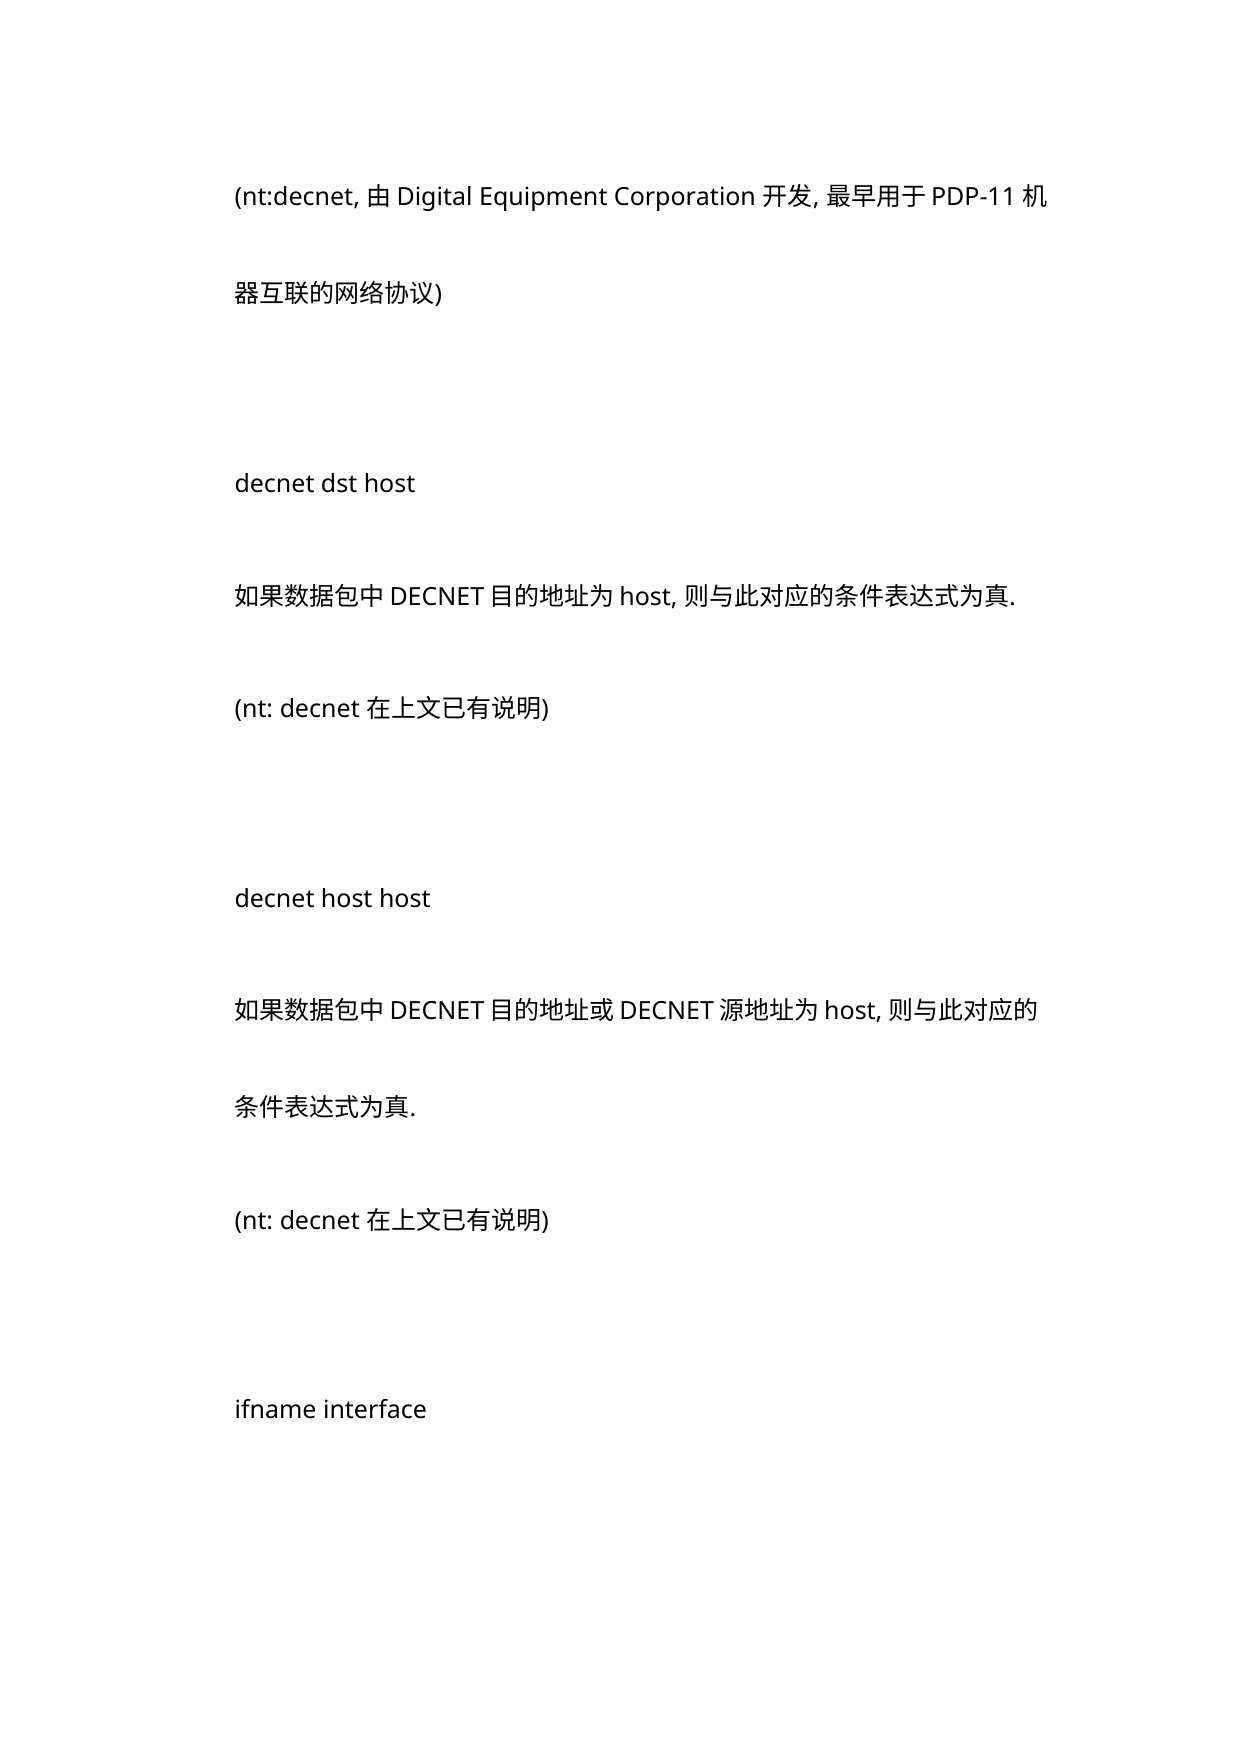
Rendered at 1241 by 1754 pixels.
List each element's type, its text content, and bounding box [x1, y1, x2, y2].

text (nt: decnet 在上文已有说明) [234, 674, 1053, 739]
text decnet host host [234, 865, 1053, 930]
text ifname interface [234, 1377, 1053, 1442]
text (nt: decnet 在上文已有说明) [234, 1186, 1053, 1251]
text 如果数据包中DECNET目的地址或DECNET源地址为host, 则与此对应的条件表达式为真. [234, 976, 1053, 1138]
text decnet dst host [234, 450, 1053, 515]
text (nt:decnet, 由Digital Equipment Corporation 开发, 最早用于PDP-11 机器互联的网络协议) [234, 162, 1053, 324]
text 如果数据包中DECNET目的地址为host, 则与此对应的条件表达式为真. [234, 562, 1053, 627]
